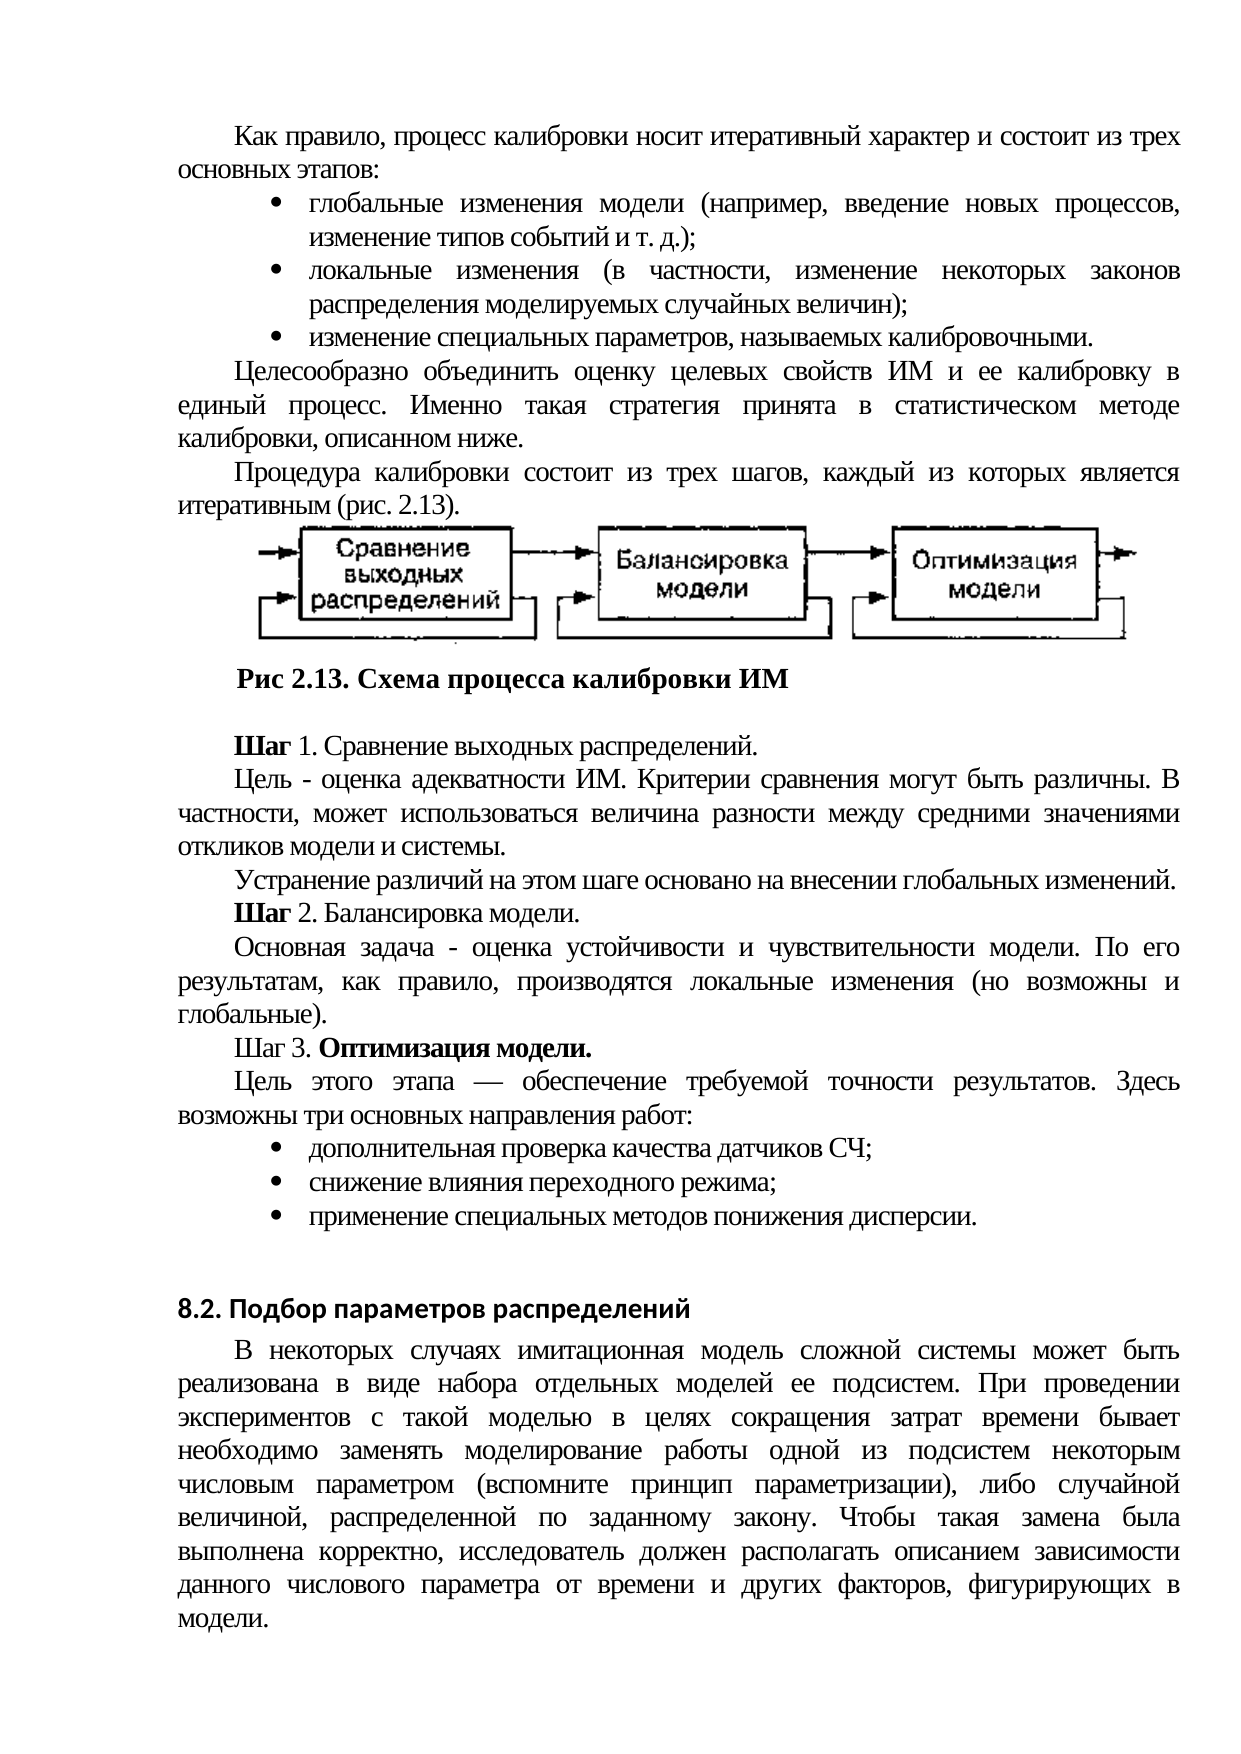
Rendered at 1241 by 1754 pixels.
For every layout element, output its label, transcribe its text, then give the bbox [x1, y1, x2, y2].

text Шаг 3. Оптимизация модели. [177, 1030, 1181, 1063]
text В некоторых случаях имитационная модель сложной системы может быть реализована в виде набора отдельных моделей ее подсистем. При проведении экспериментов с такой моделью в целях сокращения затрат времени бывает необходимо заменять моделирование работы одной из подсистем некоторым числовым параметром (вспомните принцип параметризации), либо случайной величиной, распределенной по заданному закону. Чтобы такая замена была выполнена корректно, исследователь должен располагать описанием зависимости данного числового параметра от времени и других факторов, фигурирующих в модели. [177, 1332, 1181, 1634]
list снижение влияния переходного режима; [271, 1164, 1181, 1198]
text Целесообразно объединить оценку целевых свойств ИМ и ее калибровку в единый процесс. Именно такая стратегия принята в статистическом методе калибровки, описанном ниже. [177, 353, 1181, 454]
text Процедура калибровки состоит из трех шагов, каждый из которых является итеративным (рис. 2.13). [177, 454, 1181, 521]
list локальные изменения (в частности, изменение некоторых законов распределения моделируемых случайных величин); [271, 252, 1181, 319]
text Шаг 2. Балансировка модели. [177, 896, 1181, 929]
list дополнительная проверка качества датчиков СЧ; [271, 1130, 1181, 1164]
text Рис 2.13. Схема процесса калибровки ИМ [177, 661, 1181, 694]
text Цель этого этапа — обеспечение требуемой точности результатов. Здесь возможны три основных направления работ: [177, 1063, 1181, 1130]
subtitle 8.2. Подбор параметров распределений [177, 1290, 1181, 1326]
text Шаг 1. Сравнение выходных распределений. [177, 728, 1181, 761]
list изменение специальных параметров, называемых калибровочными. [271, 319, 1181, 353]
picture [233, 521, 1168, 661]
list применение специальных методов понижения дисперсии. [271, 1198, 1181, 1231]
text Как правило, процесс калибровки носит итеративный характер и состоит из трех основных этапов: [177, 118, 1181, 185]
text Устранение различий на этом шаге основано на внесении глобальных изменений. [177, 862, 1181, 896]
text Основная задача - оценка устойчивости и чувствительности модели. По его результатам, как правило, производятся локальные изменения (но возможны и глобальные). [177, 929, 1181, 1030]
text Цель - оценка адекватности ИМ. Критерии сравнения могут быть различны. В частности, может использоваться величина разности между средними значениями откликов модели и системы. [177, 761, 1181, 862]
list глобальные изменения модели (например, введение новых процессов, изменение типов событий и т. д.); [271, 185, 1181, 252]
